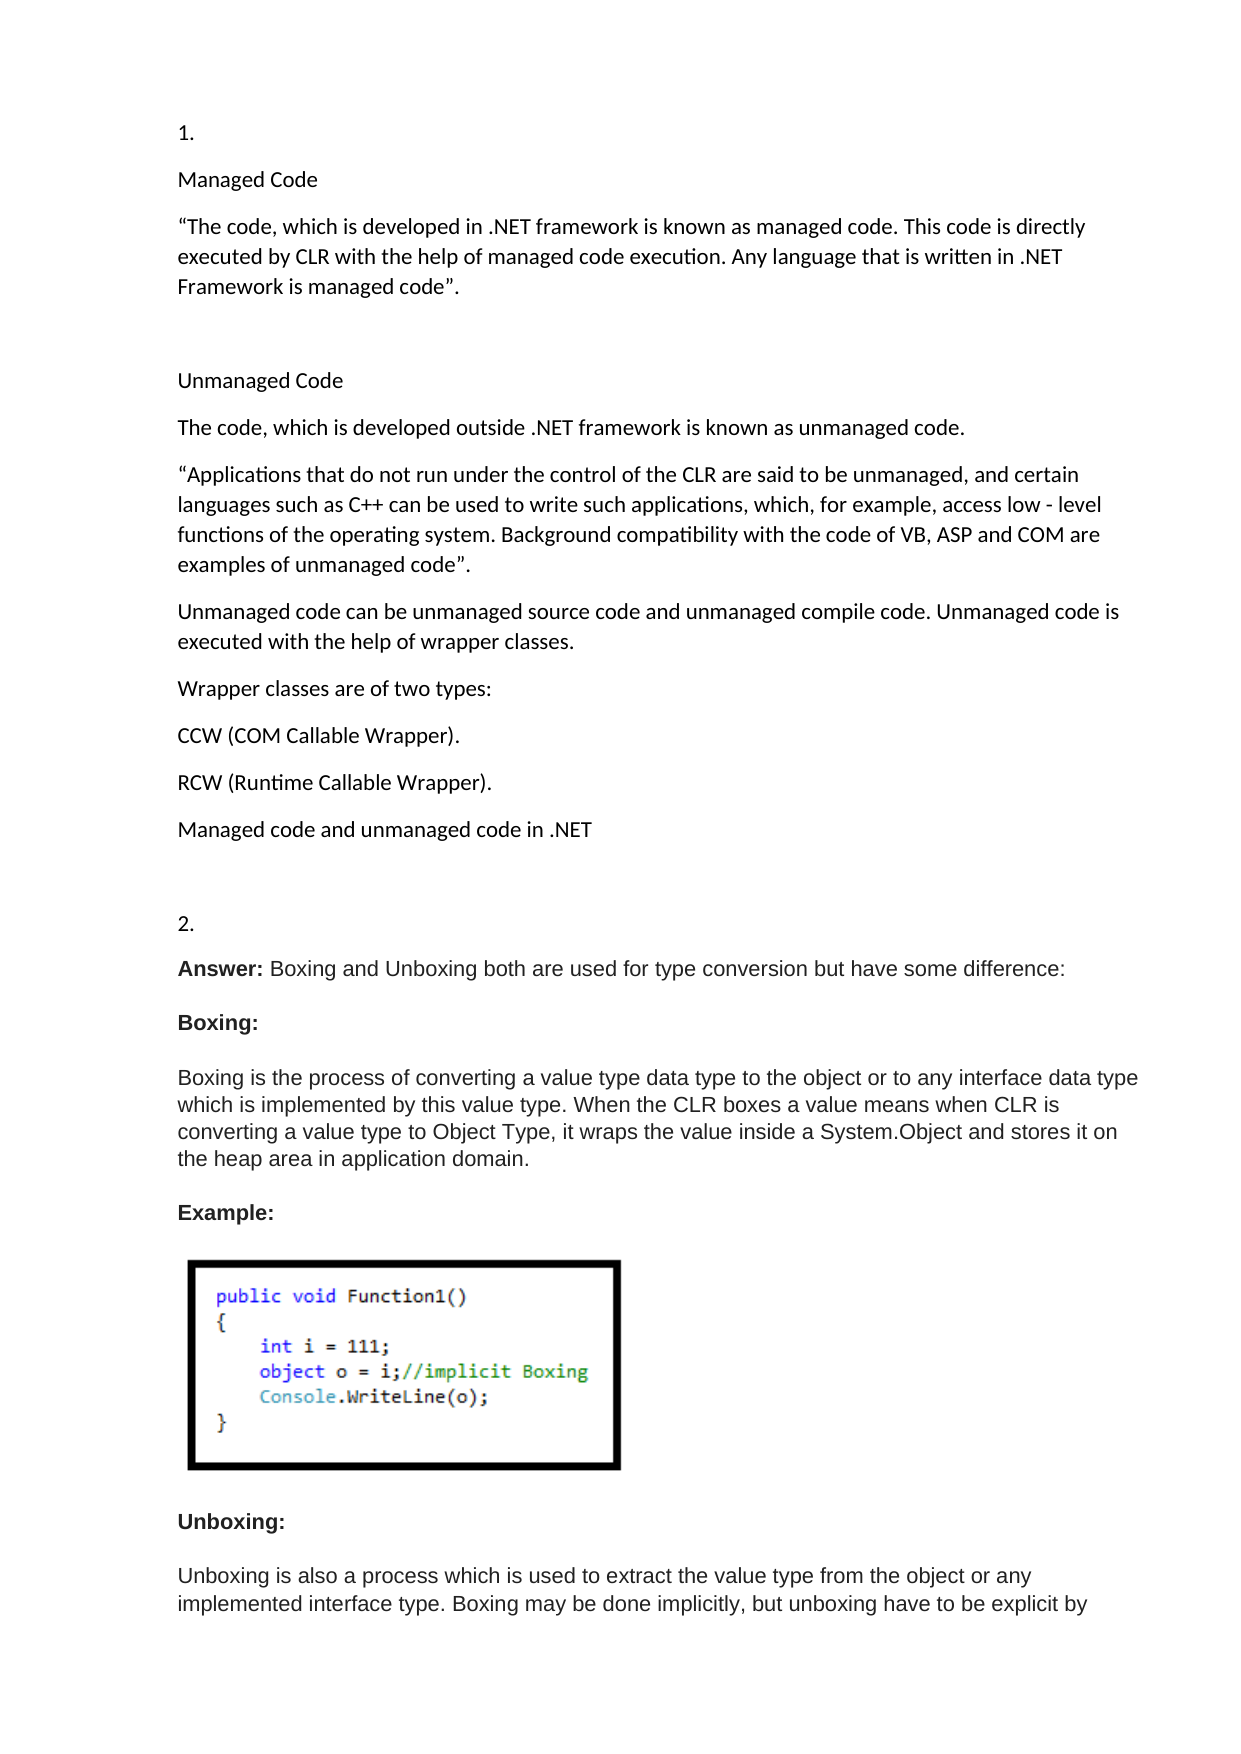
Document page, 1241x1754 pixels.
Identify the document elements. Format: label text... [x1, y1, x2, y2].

text “The code, which is developed in .NET framework is known as managed code. This code is directly executed by CLR with the help of managed code execution. Any language that is written in .NET Framework is managed code”. [177, 212, 1152, 300]
text CCW (COM Callable Wrapper). [177, 721, 1152, 749]
text 1. [177, 118, 1152, 146]
text Unmanaged code can be unmanaged source code and unmanaged compile code. Unmanaged code is executed with the help of wrapper classes. [177, 597, 1152, 656]
text 2. [177, 909, 1152, 937]
text The code, which is developed outside .NET framework is known as unmanaged code. [177, 413, 1152, 441]
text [177, 956, 1152, 1616]
text Unmanaged Code [177, 366, 1152, 394]
picture [177, 1255, 640, 1480]
text Managed Code [177, 165, 1152, 193]
text Wrapper classes are of two types: [177, 674, 1152, 702]
text Managed code and unmanaged code in .NET [177, 815, 1152, 843]
text RCW (Runtime Callable Wrapper). [177, 768, 1152, 796]
text “Applications that do not run under the control of the CLR are said to be unmanaged, and certain languages such as C++ can be used to write such applications, which, for example, access low - level functions of the operating system. Background compatibility with the code of VB, ASP and COM are examples of unmanaged code”. [177, 460, 1152, 578]
